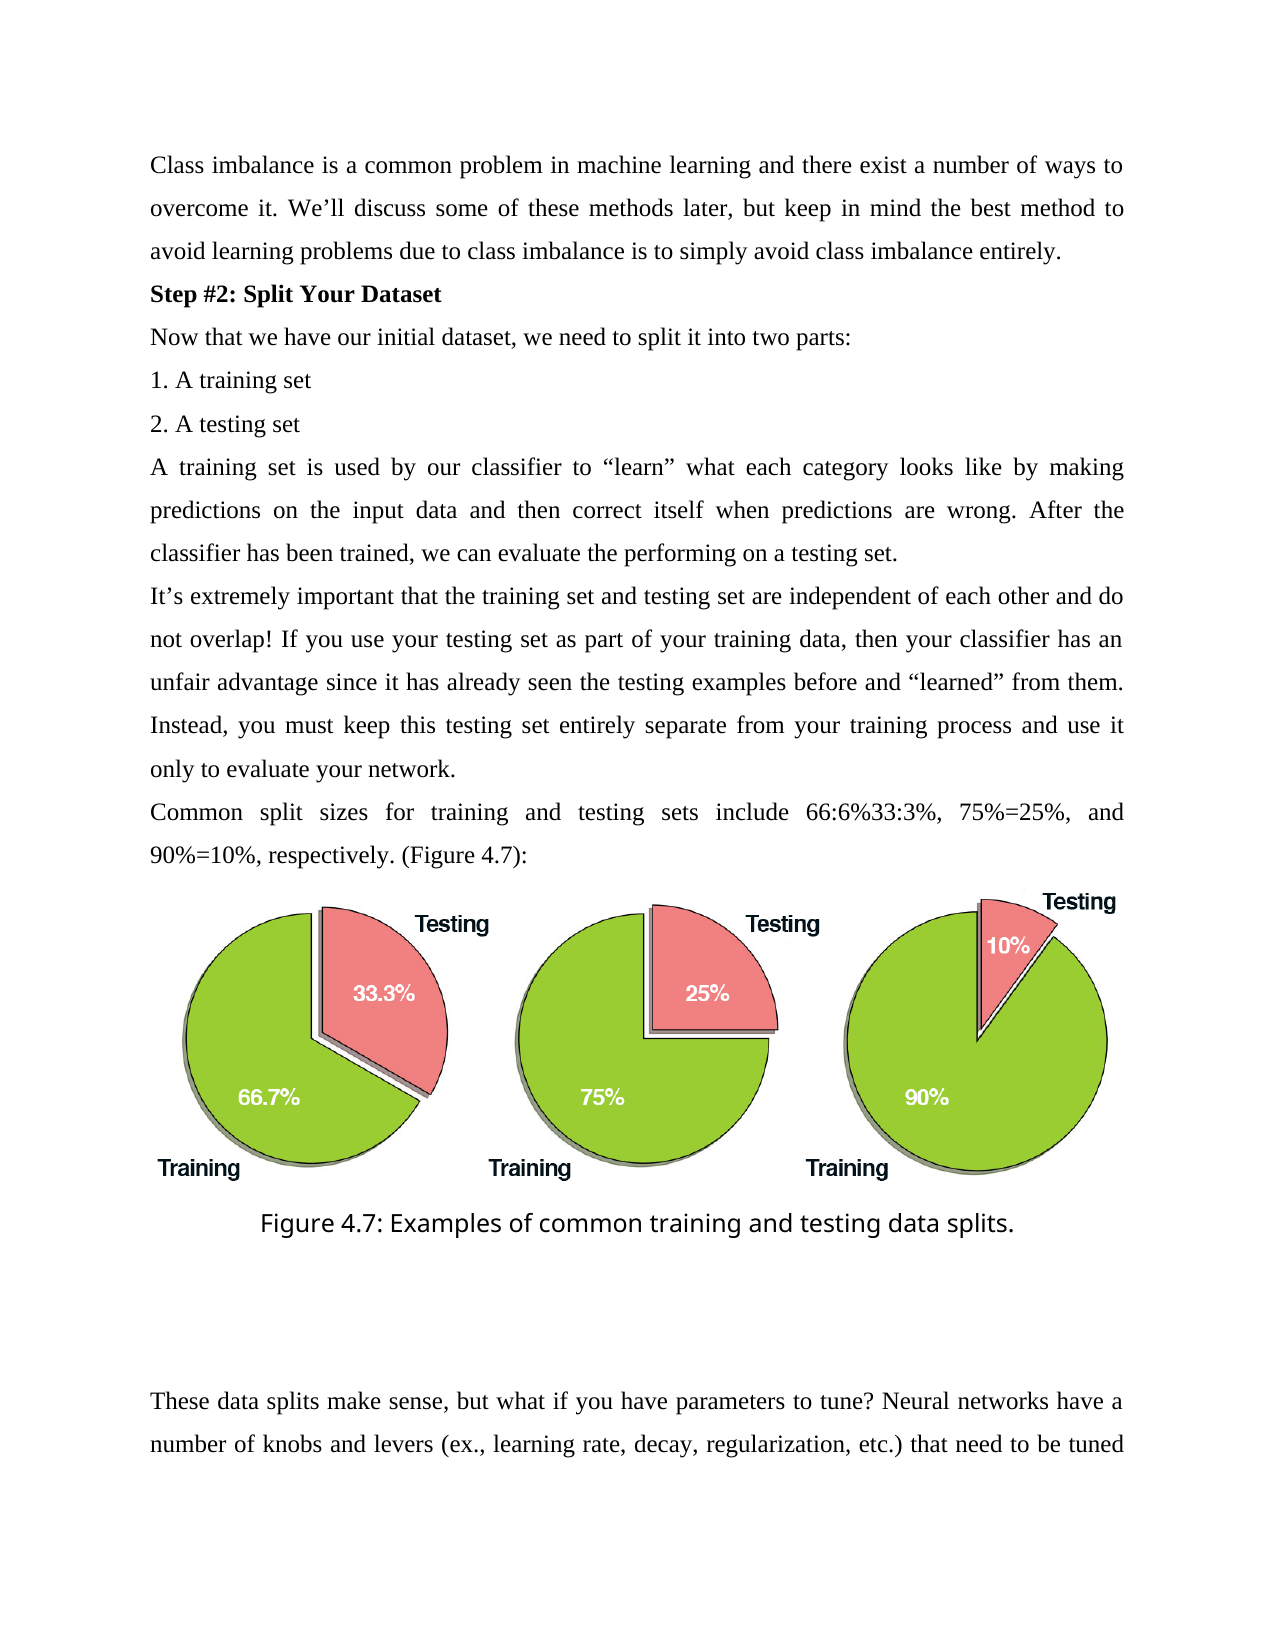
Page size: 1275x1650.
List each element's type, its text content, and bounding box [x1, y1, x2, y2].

text Step #2: Split Your Dataset [150, 279, 1125, 308]
text It’s extremely important that the training set and testing set are independent of each other and do not overlap! If you use your testing set as part of your training data, then your classifier has an unfair advantage since it has already seen the testing examples before and “learned” from them. Instead, you must keep this testing set entirely separate from your training process and use it only to evaluate your network. [150, 581, 1125, 782]
text 1. A training set [150, 366, 1125, 394]
text Figure 4.7: Examples of common training and testing data splits. [150, 1205, 1125, 1239]
text Now that we have our initial dataset, we need to split it into two parts: [150, 322, 1125, 351]
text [150, 1386, 1125, 1458]
text A training set is used by our classifier to “learn” what each category looks like by making predictions on the input data and then correct itself when predictions are wrong. After the classifier has been trained, we can evaluate the performing on a testing set. [150, 452, 1125, 567]
text 2. A testing set [150, 409, 1125, 437]
text Common split sizes for training and testing sets include 66:6%33:3%, 75%=25%, and 90%=10%, respectively. (Figure 4.7): [150, 797, 1125, 869]
text Class imbalance is a common problem in machine learning and there exist a number of ways to overcome it. We’ll discuss some of these methods later, but keep in mind the best method to avoid learning problems due to class imbalance is to simply avoid class imbalance entirely. [150, 150, 1125, 265]
